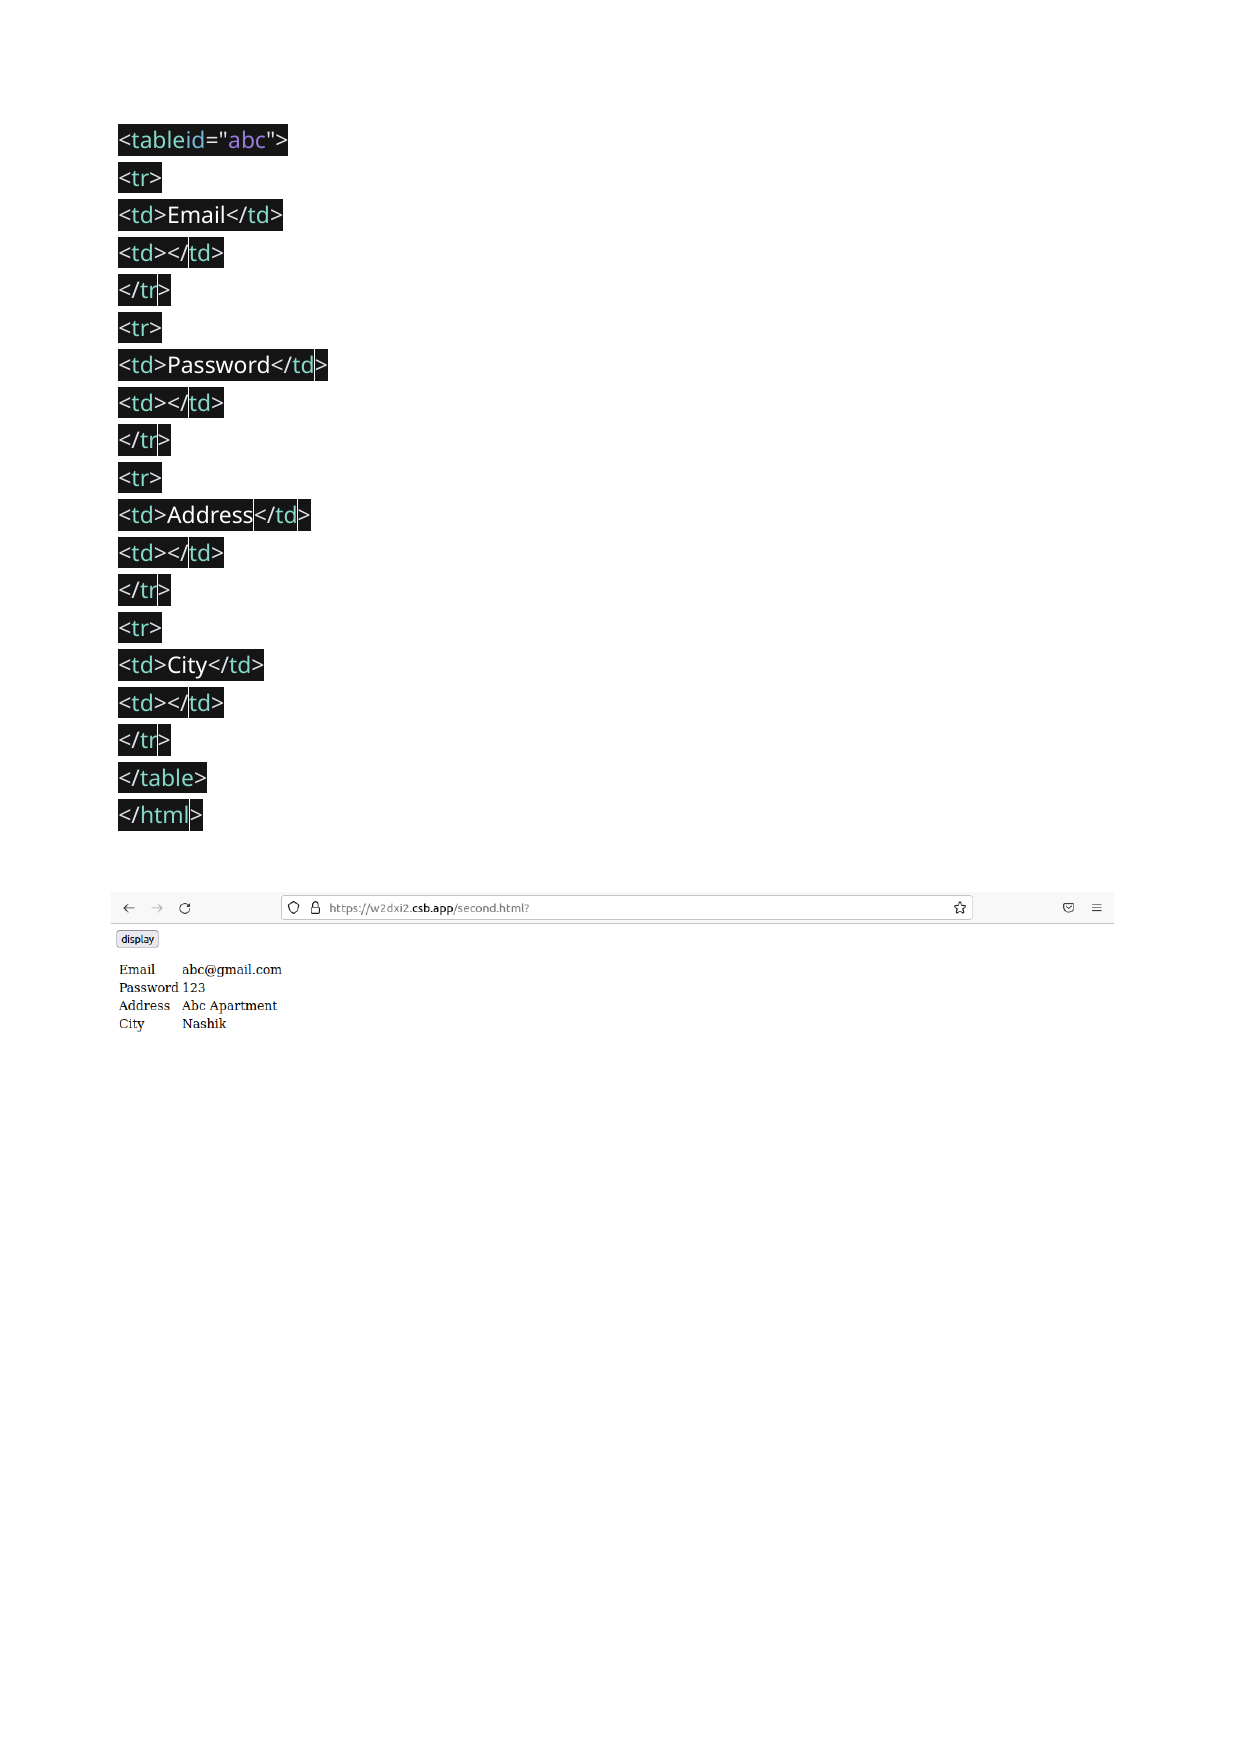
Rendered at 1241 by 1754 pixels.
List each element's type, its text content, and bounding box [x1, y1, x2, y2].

text </tr> [118, 418, 1122, 456]
text </table> [118, 756, 1122, 793]
text <td>Address</td> [118, 493, 1122, 531]
text <tr> [118, 306, 1122, 343]
text <td></td> [118, 681, 1122, 718]
text <tr> [118, 156, 1122, 193]
text </html> [118, 793, 1122, 831]
text <td>City</td> [118, 643, 1122, 681]
text <tr> [118, 606, 1122, 643]
picture [110, 892, 1115, 1085]
text </tr> [118, 568, 1122, 606]
text <td>Email</td> [118, 193, 1122, 231]
text <td>Password</td> [118, 343, 1122, 381]
text <td></td> [118, 381, 1122, 418]
text <td></td> [118, 231, 1122, 268]
text <tableid="abc"> [118, 118, 1122, 156]
text <td></td> [118, 531, 1122, 568]
text </tr> [118, 268, 1122, 306]
text <tr> [118, 456, 1122, 493]
text </tr> [118, 718, 1122, 756]
